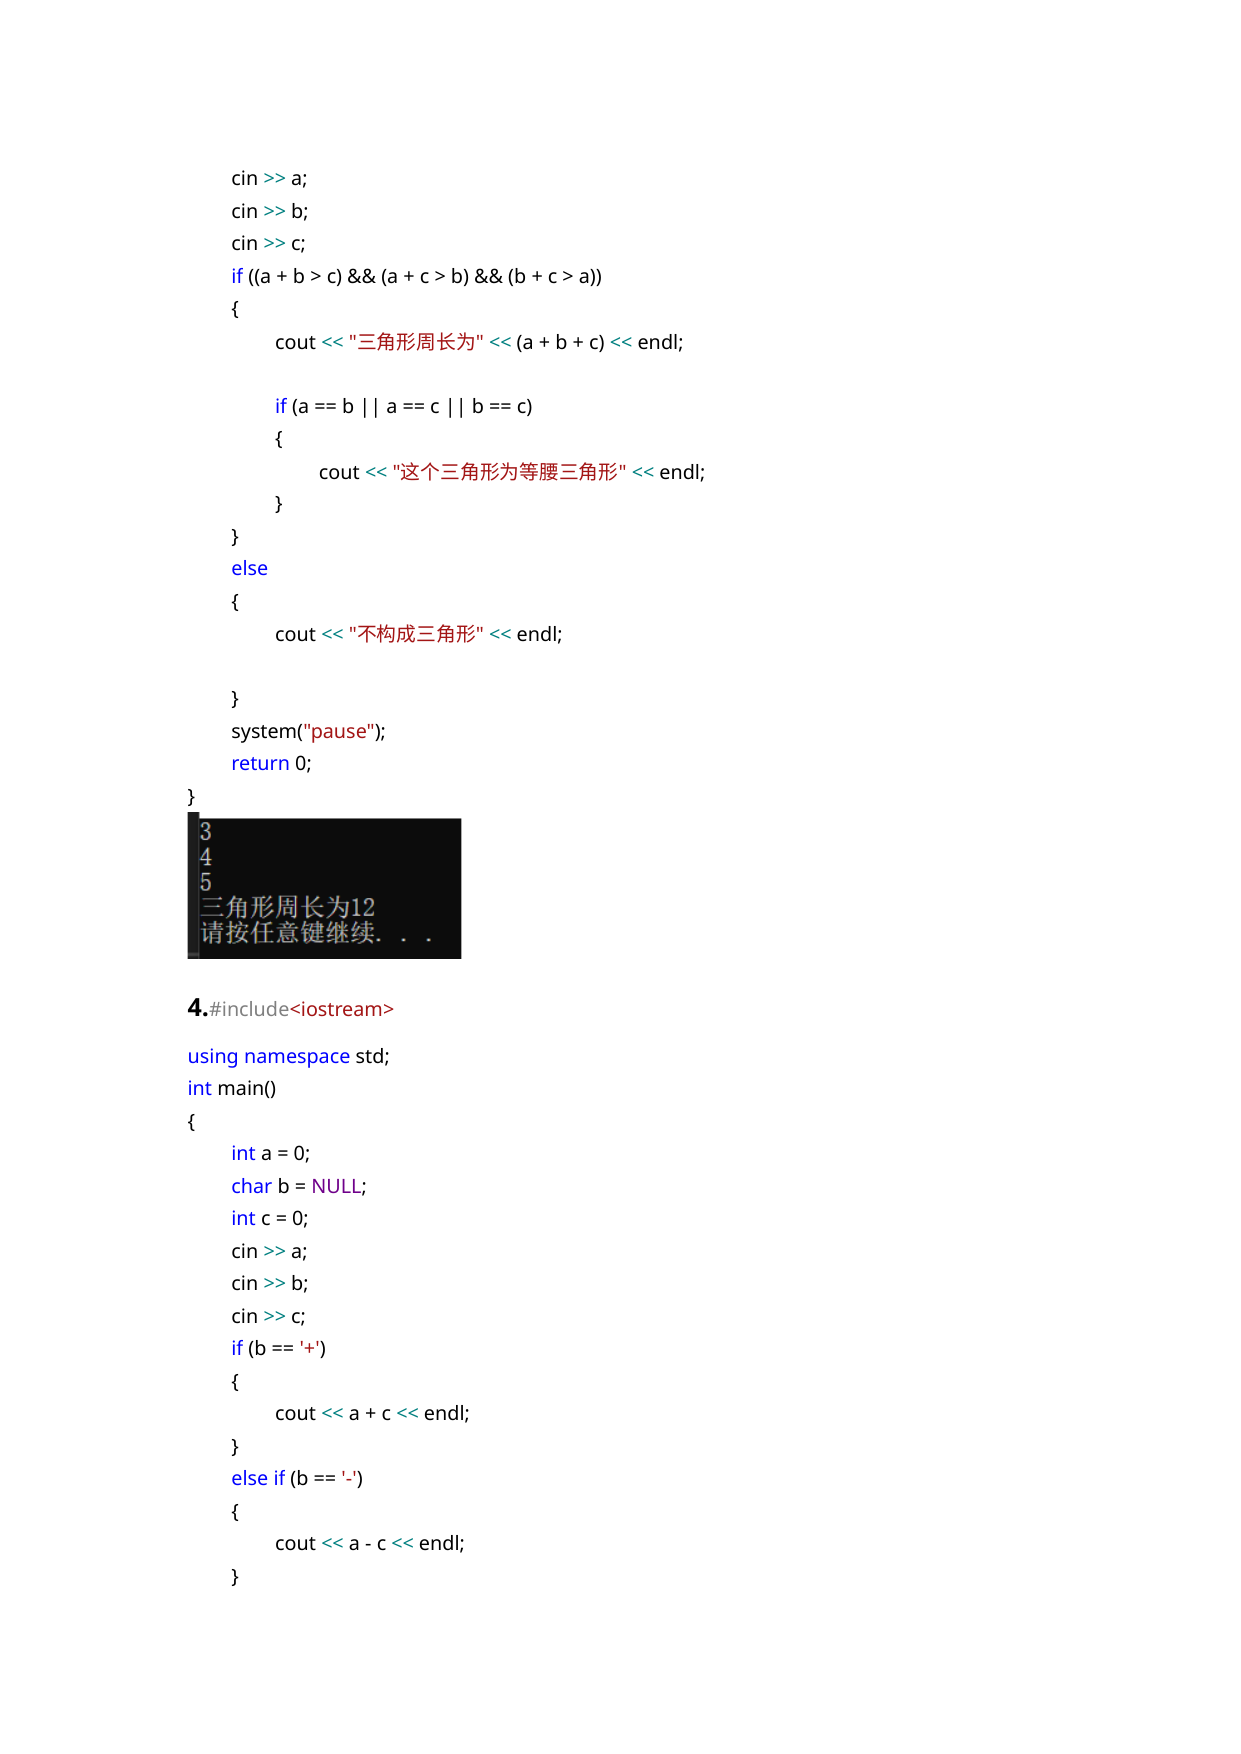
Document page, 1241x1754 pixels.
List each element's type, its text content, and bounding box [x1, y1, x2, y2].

text { [187, 422, 1053, 454]
text else if (b == '-') [187, 1462, 1053, 1494]
text } [187, 779, 1053, 812]
text { [187, 1104, 1053, 1137]
text cout << "不构成三角形" << endl; [187, 617, 1053, 649]
text cin >> b; [187, 194, 1053, 227]
text { [187, 1364, 1053, 1397]
text cin >> a; [187, 162, 1053, 194]
text cin >> c; [187, 227, 1053, 259]
text if (b == '+') [187, 1332, 1053, 1364]
text } [187, 1559, 1053, 1592]
text return 0; [187, 747, 1053, 779]
text system("pause"); [187, 714, 1053, 747]
text cin >> b; [187, 1267, 1053, 1299]
text } [187, 487, 1053, 519]
text } [187, 1429, 1053, 1462]
text { [187, 292, 1053, 324]
text cout << a + c << endl; [187, 1397, 1053, 1429]
text using namespace std; [187, 1039, 1053, 1072]
text cout << "三角形周长为" << (a + b + c) << endl; [187, 324, 1053, 357]
text else [187, 552, 1053, 584]
text { [187, 1494, 1053, 1527]
text if ((a + b > c) && (a + c > b) && (b + c > a)) [187, 259, 1053, 292]
text cin >> a; [187, 1234, 1053, 1267]
text if (a == b || a == c || b == c) [187, 389, 1053, 422]
text int main() [187, 1072, 1053, 1104]
text cout << "这个三角形为等腰三角形" << endl; [187, 454, 1053, 487]
text cout << a - c << endl; [187, 1527, 1053, 1559]
text 4.#include<iostream> [187, 974, 1053, 1039]
text } [187, 682, 1053, 714]
text int c = 0; [187, 1202, 1053, 1234]
text cin >> c; [187, 1299, 1053, 1332]
picture [187, 812, 462, 959]
text { [187, 584, 1053, 617]
text } [187, 519, 1053, 552]
text int a = 0; [187, 1137, 1053, 1169]
text char b = NULL; [187, 1169, 1053, 1202]
